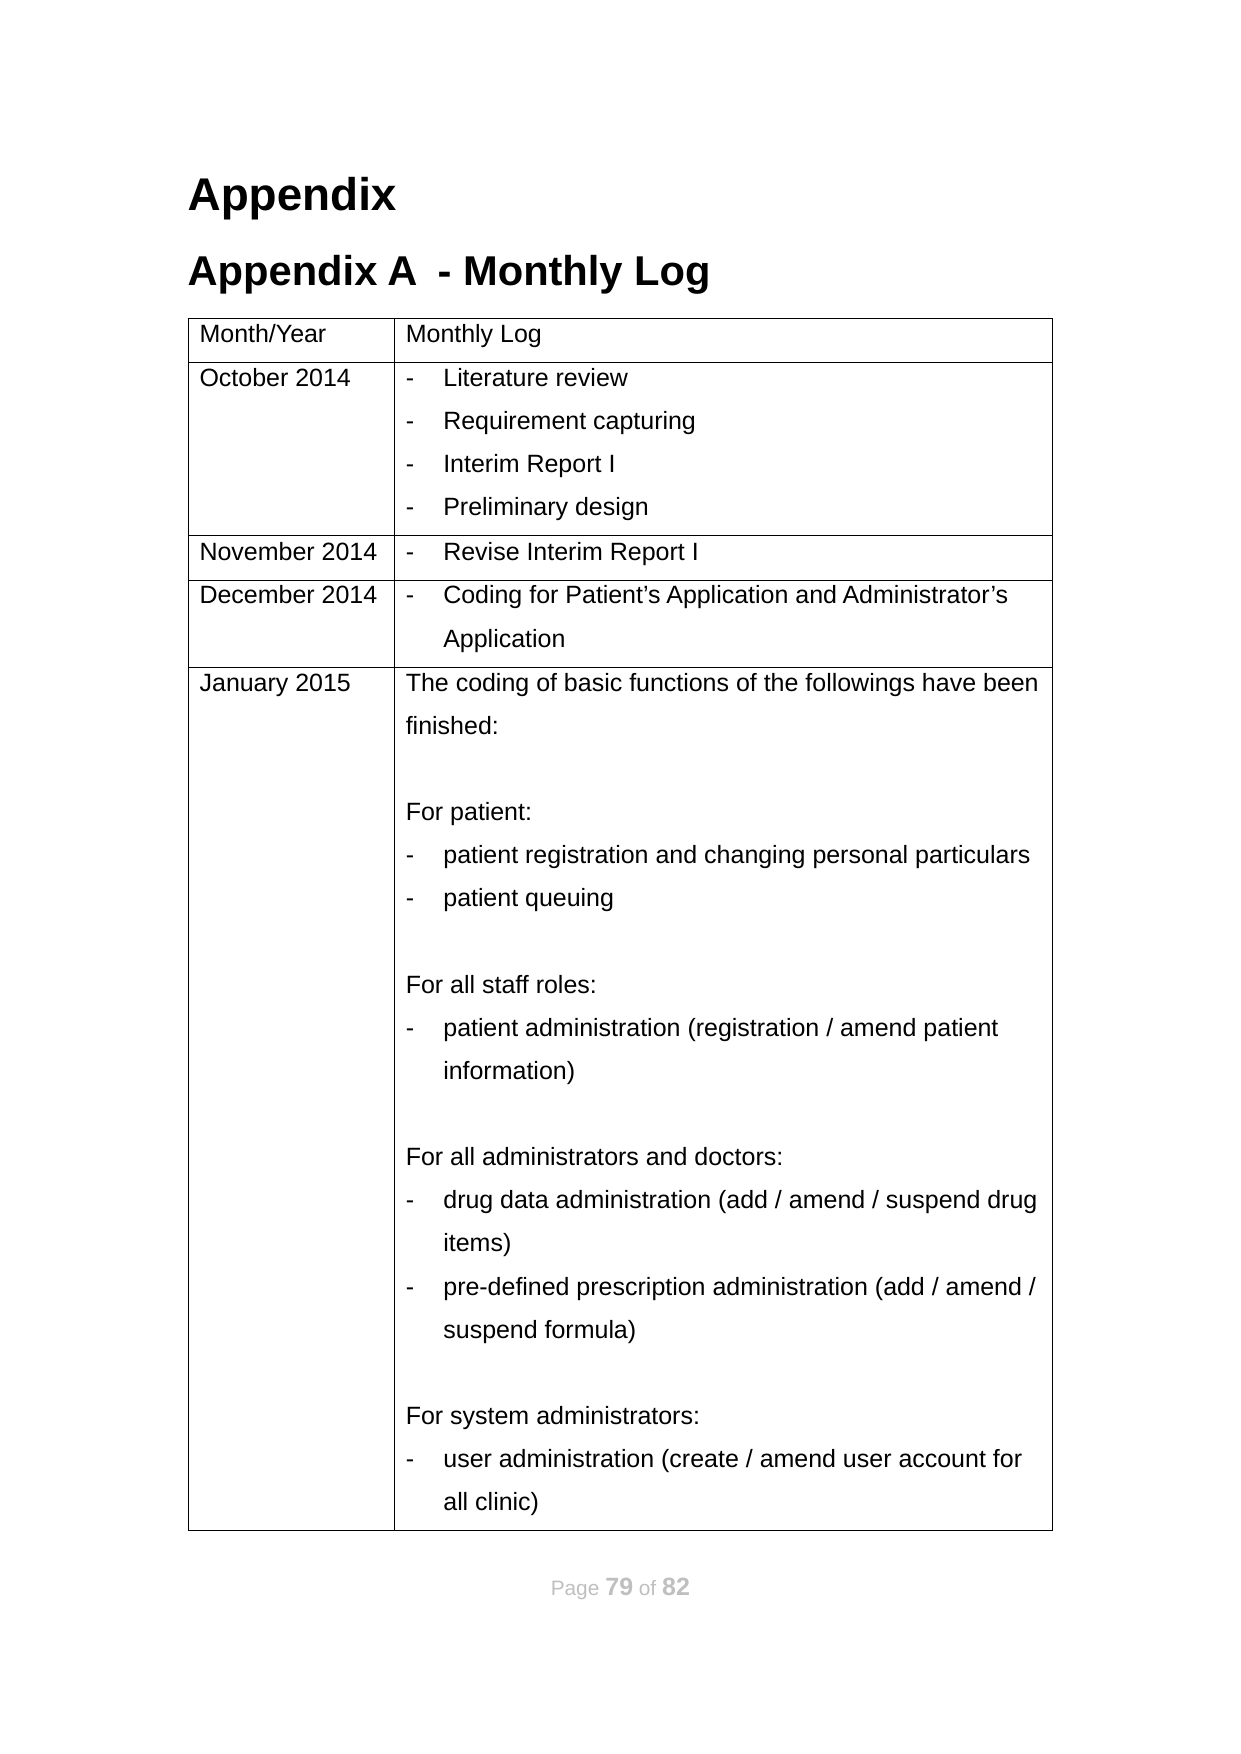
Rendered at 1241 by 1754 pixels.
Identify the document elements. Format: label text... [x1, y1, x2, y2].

table_cell January 2015 [189, 668, 394, 1530]
table_cell December 2014 [189, 581, 394, 667]
subtitle Appendix [187, 167, 1053, 220]
table_cell October 2014 [189, 363, 394, 535]
subtitle - Monthly Log [187, 246, 1053, 294]
table_cell Literature review Requirement capturing Interim Report I Preliminary design [395, 363, 1052, 535]
table_header Month/Year [189, 319, 394, 362]
table_cell Coding for Patient’s Application and Administrator’s Application [395, 581, 1052, 667]
table_header Monthly Log [395, 319, 1052, 362]
table_cell November 2014 [189, 536, 394, 579]
table_cell Revise Interim Report I [395, 536, 1052, 579]
